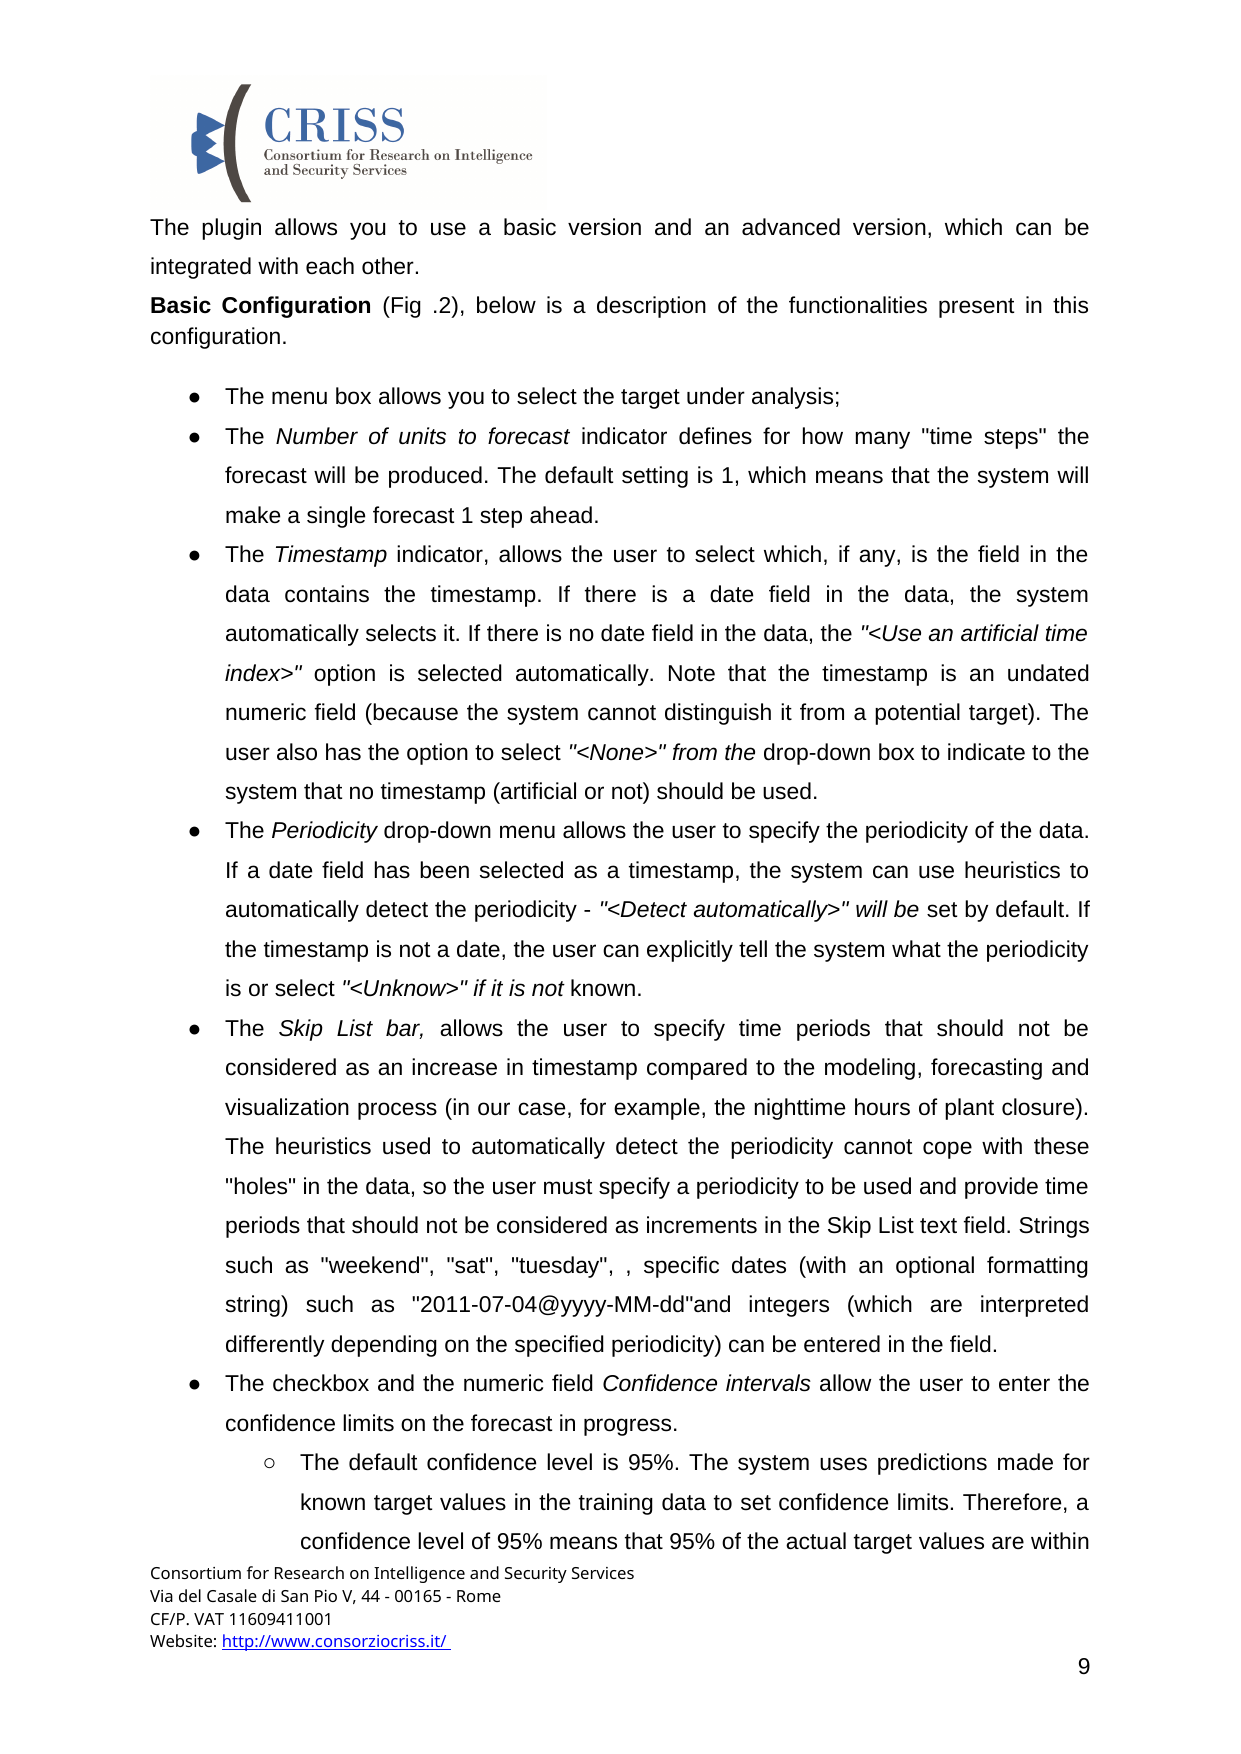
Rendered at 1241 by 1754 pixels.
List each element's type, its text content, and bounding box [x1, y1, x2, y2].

list The Number of units to forecast indicator defines for how many "time steps" the forecast will be produced. The default setting is 1, which means that the system will make a single forecast 1 step ahead. [187, 423, 1090, 528]
list The Timestamp indicator, allows the user to select which, if any, is the field in the data contains the timestamp. If there is a date field in the data, the system automatically selects it. If there is no date field in the data, the "<Use an artificial time index>" option is selected automatically. Note that the timestamp is an undated numeric field (because the system cannot distinguish it from a potential target). The user also has the option to select "<None>" from the drop-down box to indicate to the system that no timestamp (artificial or not) should be used. [187, 541, 1090, 804]
list The checkbox and the numeric field Confidence intervals allow the user to enter the confidence limits on the forecast in progress. [187, 1370, 1090, 1436]
list The menu box allows you to select the target under analysis; [187, 383, 1090, 409]
text Basic Configuration (Fig .2), below is a description of the functionalities present in this configuration. [150, 292, 1090, 349]
list The Skip List bar, allows the user to specify time periods that should not be considered as an increase in timestamp compared to the modeling, forecasting and visualization process (in our case, for example, the nighttime hours of plant closure). The heuristics used to automatically detect the periodicity cannot cope with these "holes" in the data, so the user must specify a periodicity to be used and provide time periods that should not be considered as increments in the Skip List text field. Strings such as "weekend", "sat", "tuesday", , specific dates (with an optional formatting string) such as "2011-07-04@yyyy-MM-dd"and integers (which are interpreted differently depending on the specified periodicity) can be entered in the field. [187, 1015, 1090, 1357]
picture [150, 75, 547, 210]
list The Periodicity drop-down menu allows the user to specify the periodicity of the data. If a date field has been selected as a timestamp, the system can use heuristics to automatically detect the periodicity - "<Detect automatically>" will be set by default. If the timestamp is not a date, the user can explicitly tell the system what the periodicity is or select "<Unknow>" if it is not known. [187, 817, 1090, 1002]
text The plugin allows you to use a basic version and an advanced version, which can be integrated with each other. [150, 213, 1090, 279]
